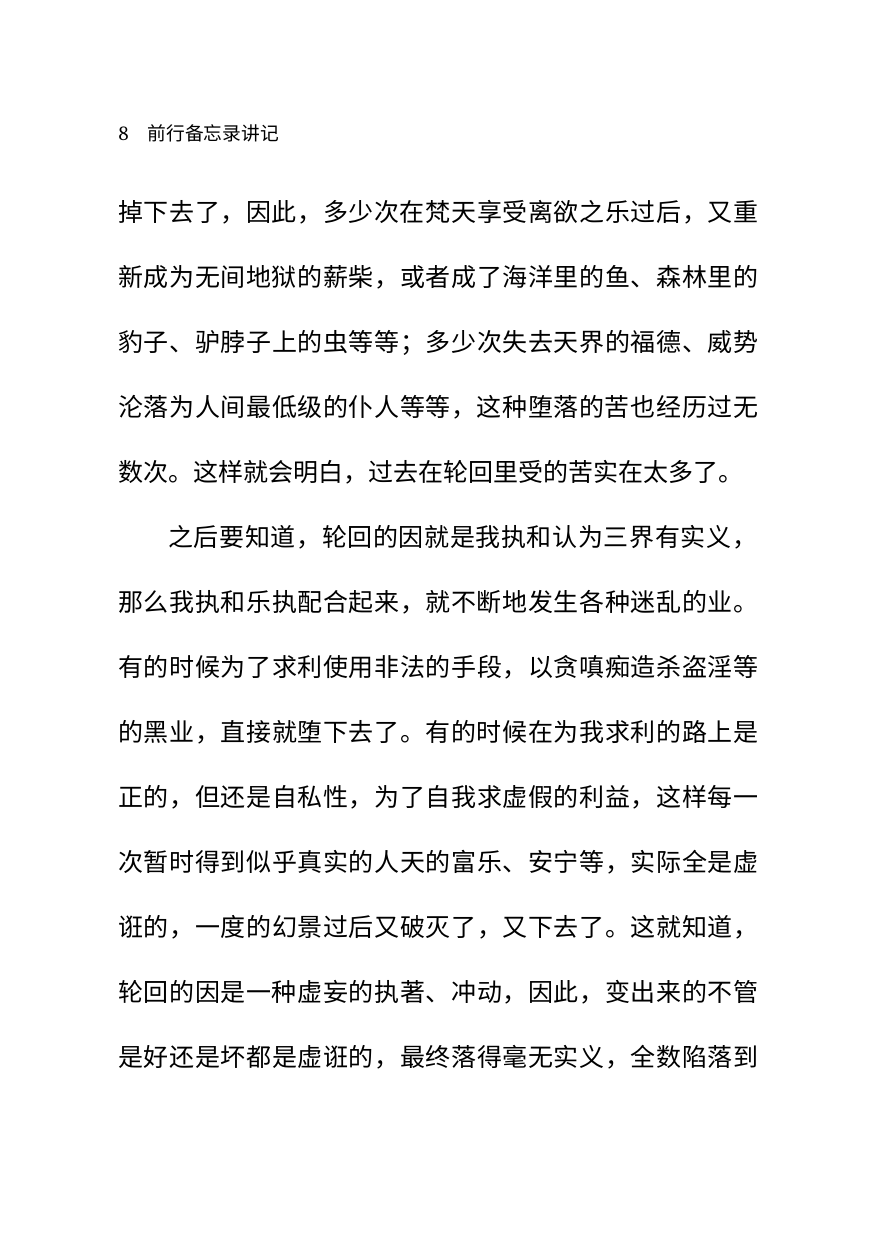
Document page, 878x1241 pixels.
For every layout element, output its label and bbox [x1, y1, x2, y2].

text [118, 503, 759, 1088]
text [118, 178, 759, 503]
